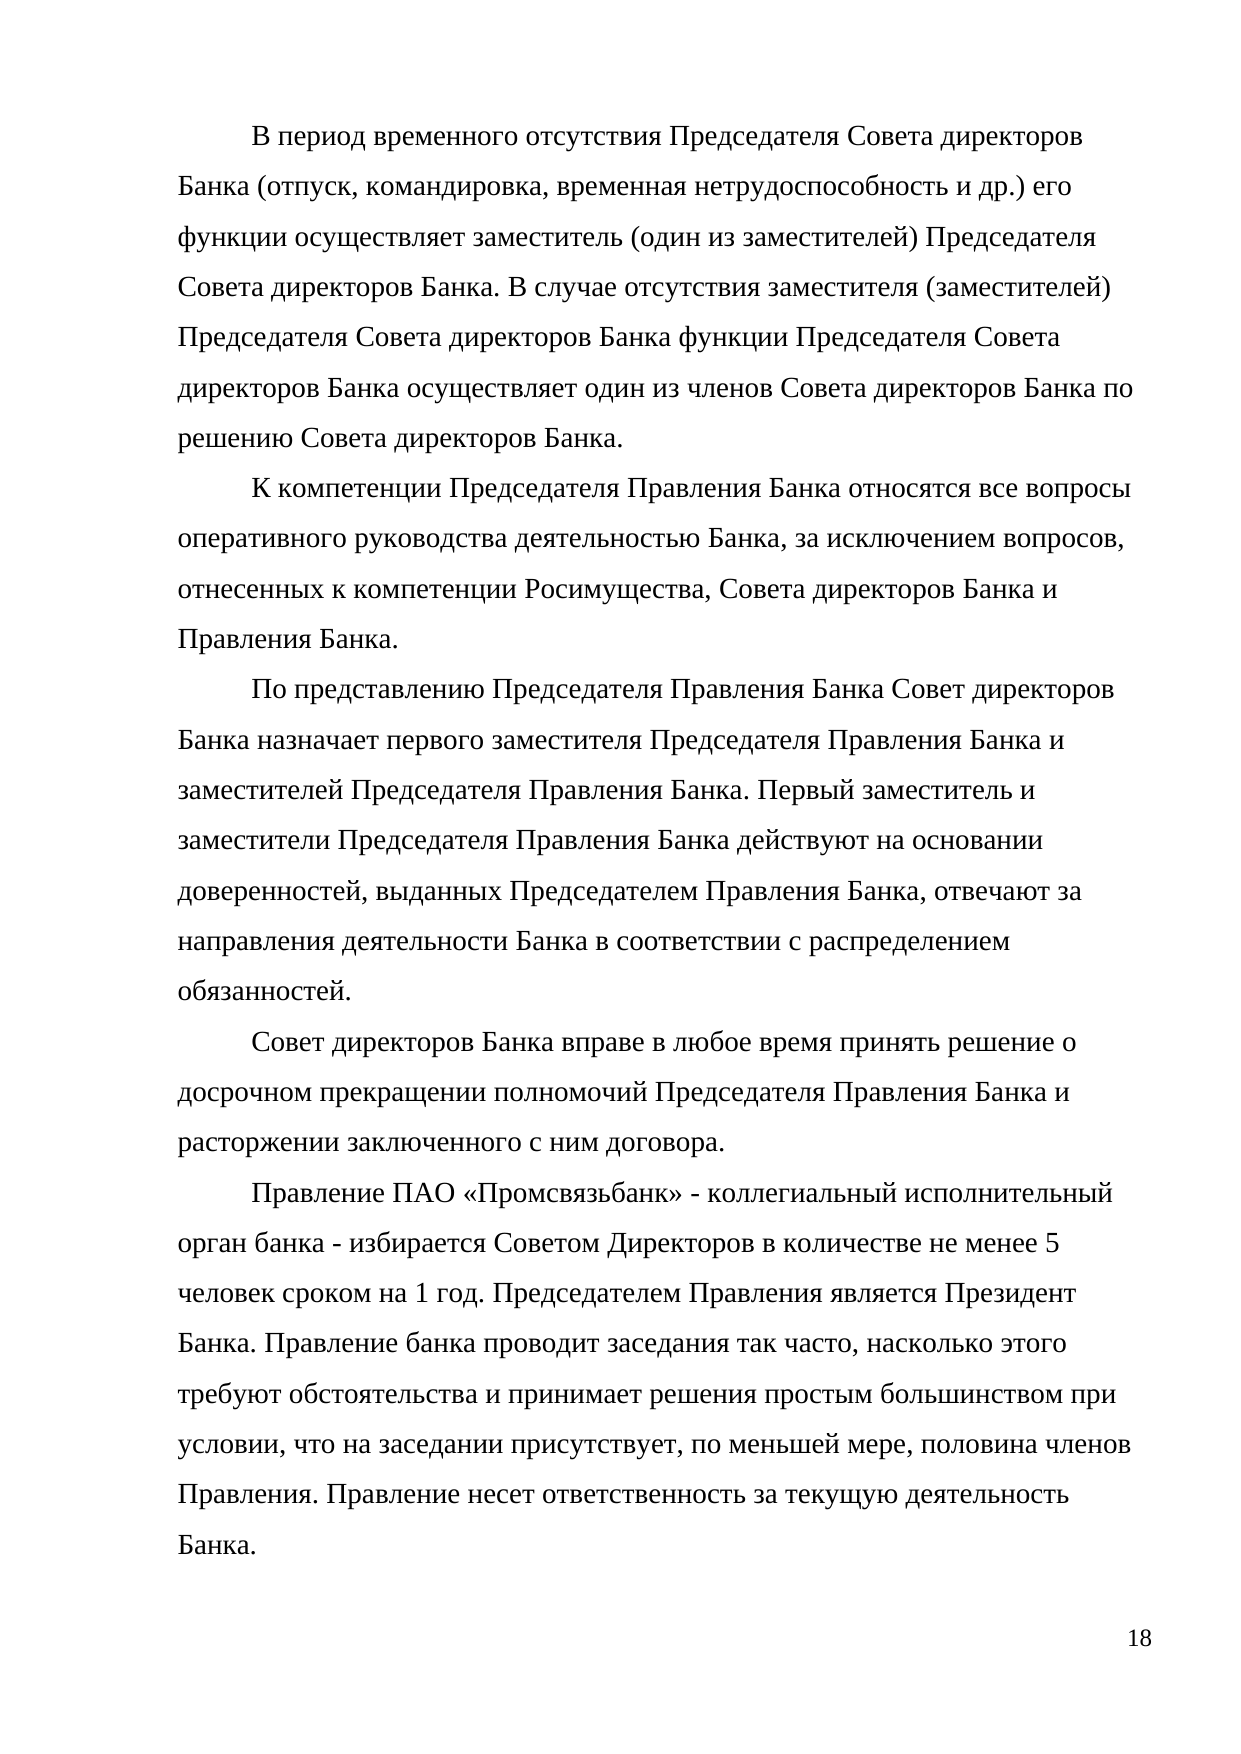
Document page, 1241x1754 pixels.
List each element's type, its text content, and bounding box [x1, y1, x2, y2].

text Правление ПАО «Промсвязьбанк» - коллегиальный исполнительный орган банка - избирается Советом Директоров в количестве не менее 5 человек сроком на 1 год. Председателем Правления является Президент Банка. Правление банка проводит заседания так часто, насколько этого требуют обстоятельства и принимает решения простым большинством при условии, что на заседании присутствует, по меньшей мере, половина членов Правления. Правление несет ответственность за текущую деятельность Банка. [177, 1175, 1152, 1560]
text Совет директоров Банка вправе в любое время принять решение о досрочном прекращении полномочий Председателя Правления Банка и расторжении заключенного с ним договора. [177, 1024, 1152, 1158]
text По представлению Председателя Правления Банка Совет директоров Банка назначает первого заместителя Председателя Правления Банка и заместителей Председателя Правления Банка. Первый заместитель и заместители Председателя Правления Банка действуют на основании доверенностей, выданных Председателем Правления Банка, отвечают за направления деятельности Банка в соответствии с распределением обязанностей. [177, 672, 1152, 1007]
text К компетенции Председателя Правления Банка относятся все вопросы оперативного руководства деятельностью Банка, за исключением вопросов, отнесенных к компетенции Росимущества, Совета директоров Банка и Правления Банка. [177, 470, 1152, 655]
text В период временного отсутствия Председателя Совета директоров Банка (отпуск, командировка, временная нетрудоспособность и др.) его функции осуществляет заместитель (один из заместителей) Председателя Совета директоров Банка. В случае отсутствия заместителя (заместителей) Председателя Совета директоров Банка функции Председателя Совета директоров Банка осуществляет один из членов Совета директоров Банка по решению Совета директоров Банка. [177, 118, 1152, 453]
